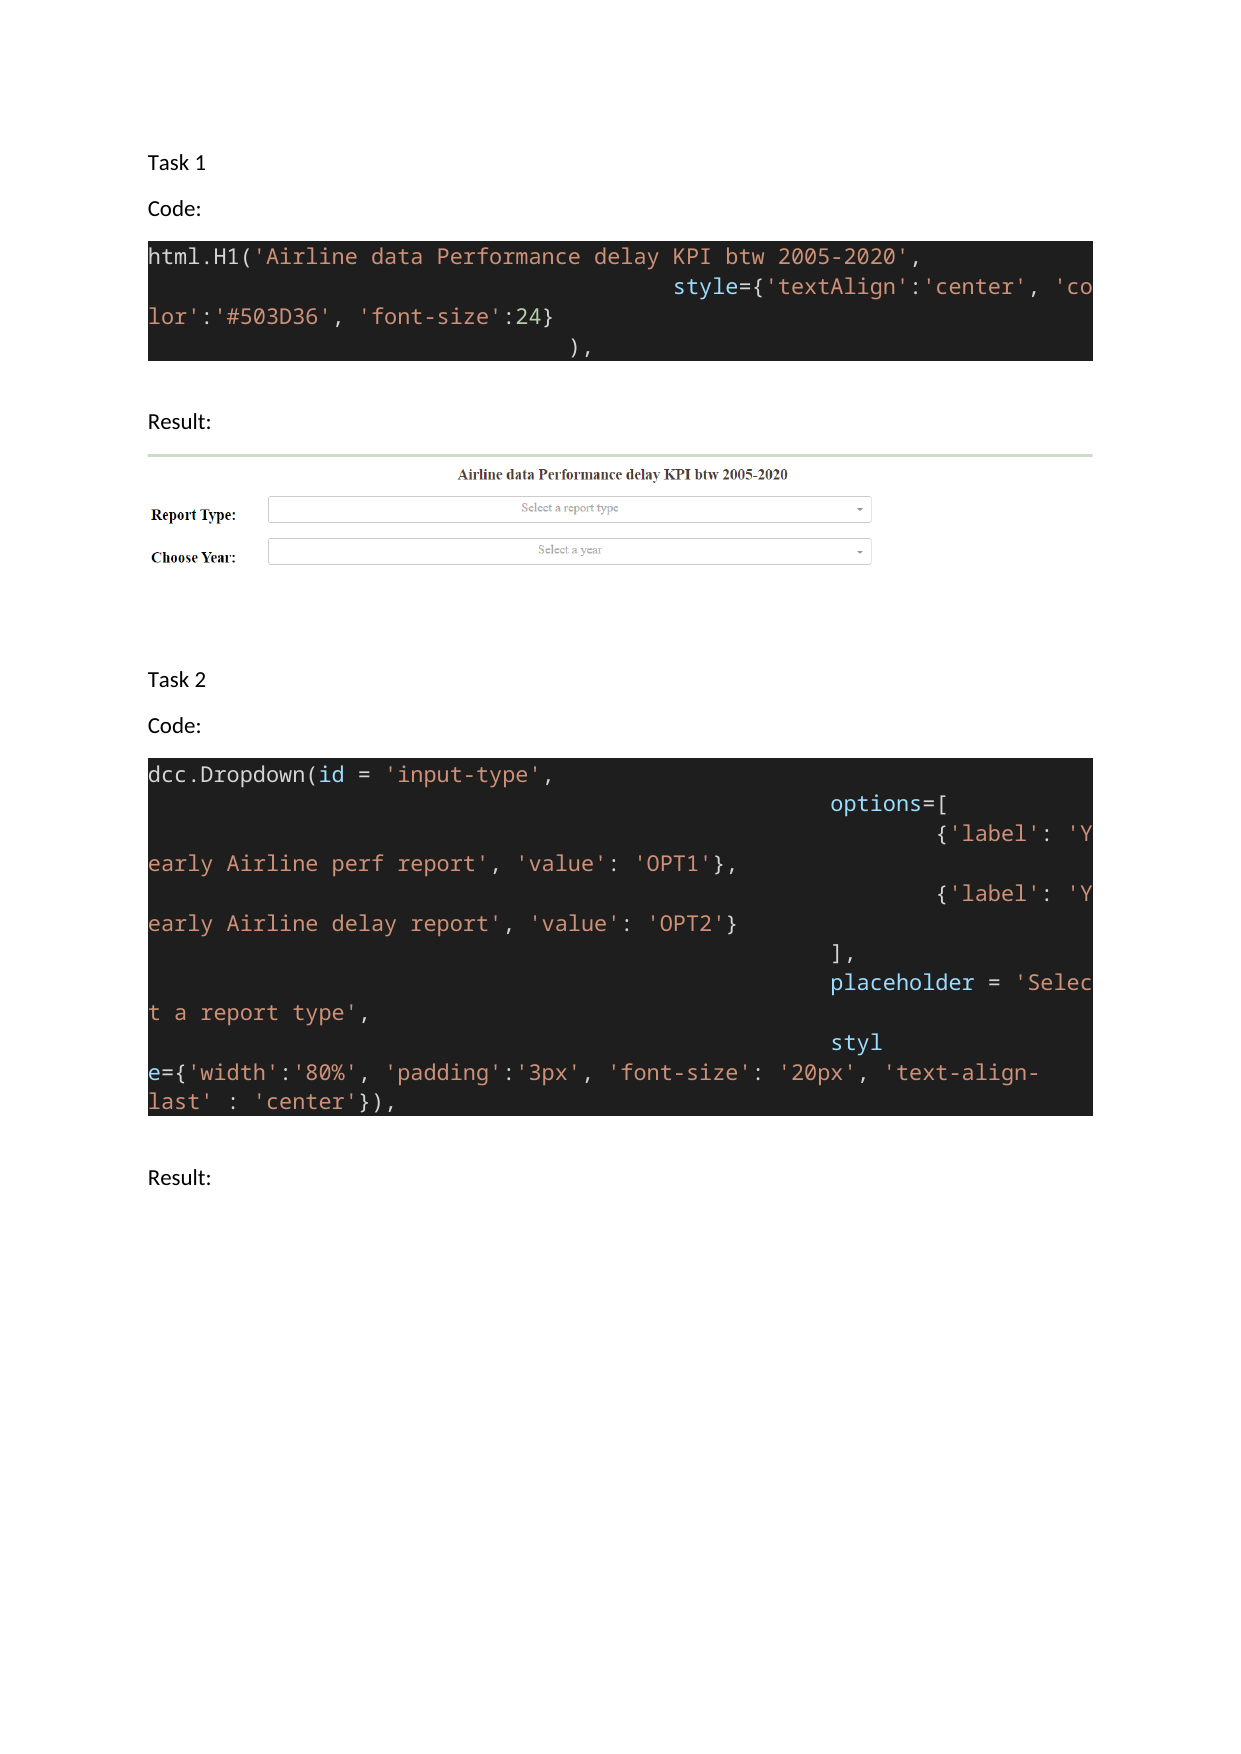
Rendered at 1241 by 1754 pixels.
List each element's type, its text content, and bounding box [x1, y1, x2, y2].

text {'label': 'Yearly Airline perf report', 'value': 'OPT1'}, [148, 818, 1093, 878]
text placeholder = 'Select a report type', [148, 967, 1093, 1027]
text Code: [148, 194, 1093, 222]
picture [147, 454, 1093, 646]
text Task 2 [148, 665, 1093, 693]
text dcc.Dropdown(id = 'input-type', [148, 758, 1093, 788]
text style={'textAlign':'center', 'color':'#503D36', 'font-size':24} [148, 271, 1093, 331]
text {'label': 'Yearly Airline delay report', 'value': 'OPT2'} [148, 878, 1093, 937]
text style={'width':'80%', 'padding':'3px', 'font-size': '20px', 'text-align-last' : 'center'}), [148, 1027, 1093, 1116]
text Result: [148, 407, 1093, 435]
text Code: [148, 712, 1093, 740]
text ), [148, 331, 1093, 361]
text Result: [148, 1163, 1093, 1191]
text html.H1('Airline data Performance delay KPI btw 2005-2020', [148, 241, 1093, 271]
text Task 1 [148, 148, 1093, 176]
text options=[ [148, 788, 1093, 818]
text ], [148, 937, 1093, 967]
